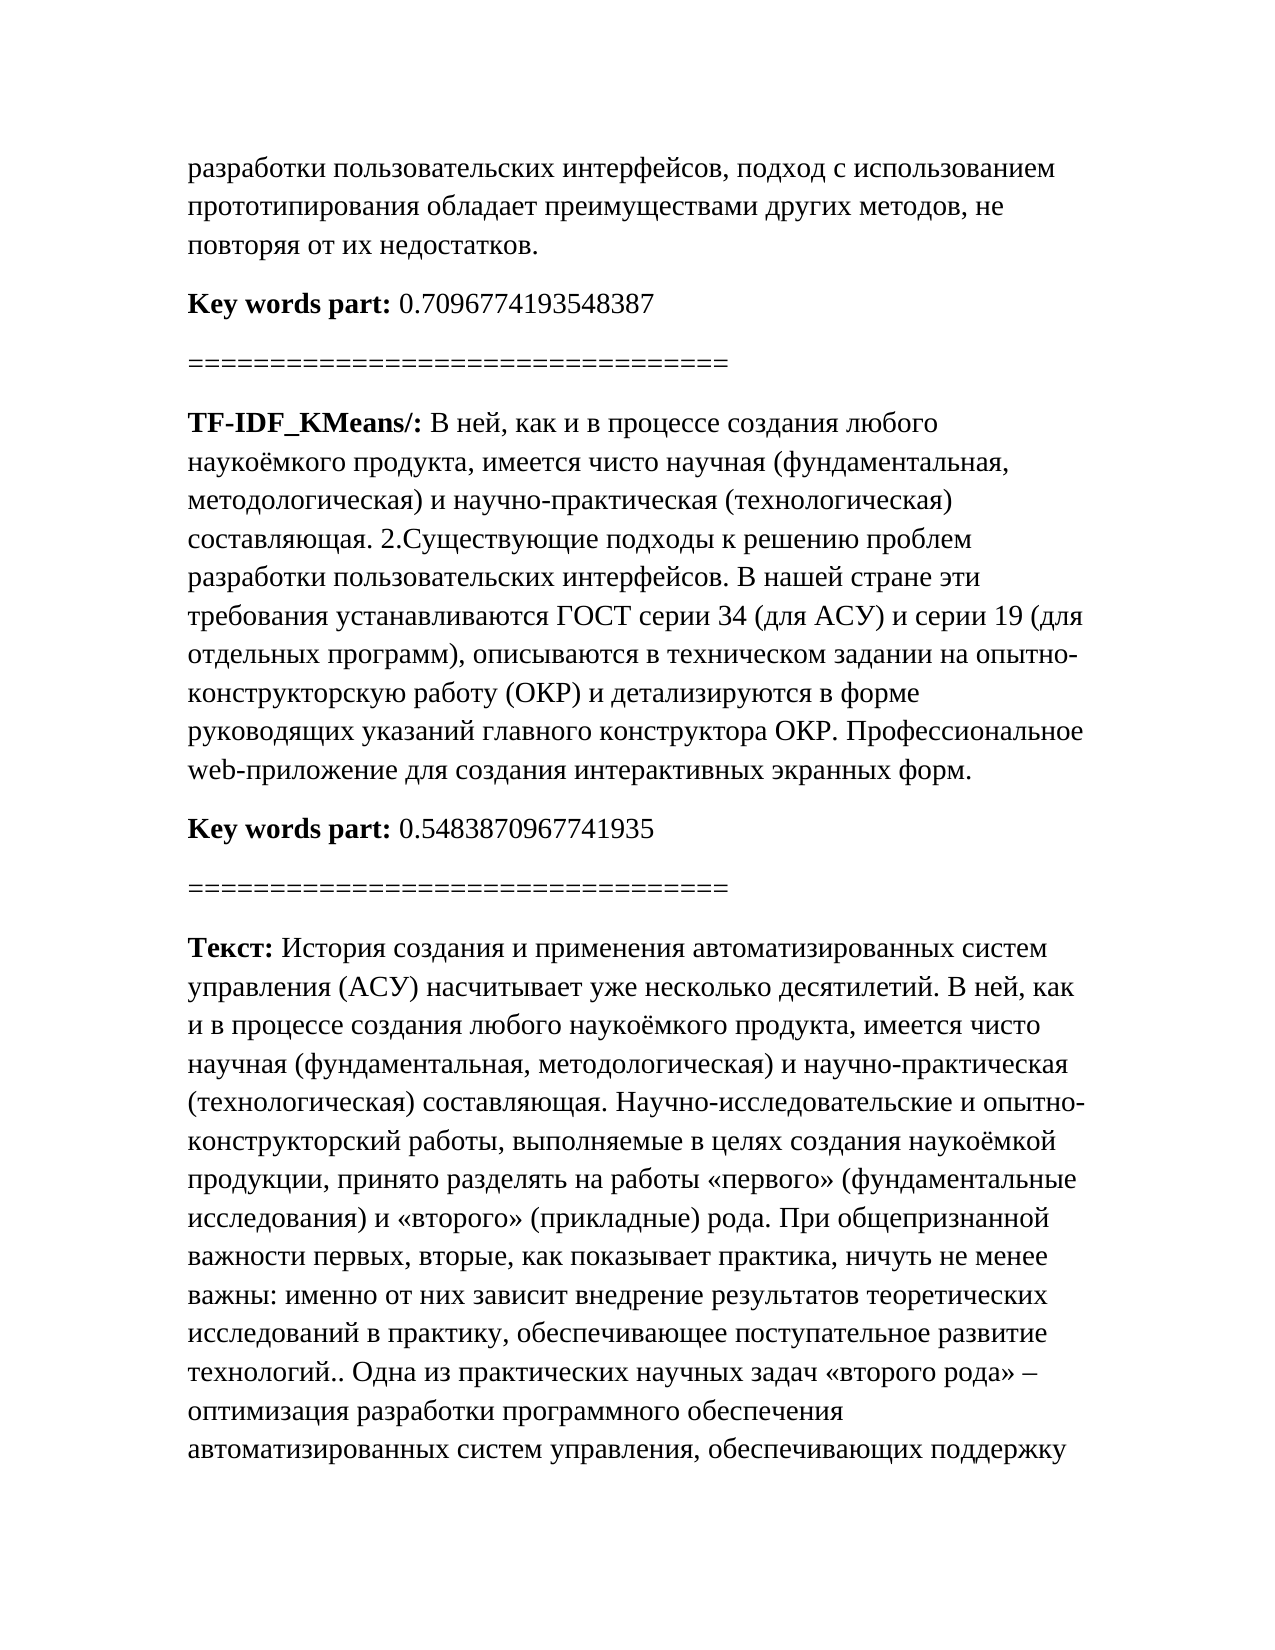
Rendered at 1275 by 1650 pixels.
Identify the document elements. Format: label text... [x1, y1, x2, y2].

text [187, 930, 1087, 1465]
text ================================= [187, 346, 1087, 379]
text TF-IDF_KMeans/: В ней, как и в процессе создания любого наукоёмкого продукта, имеется чисто научная (фундаментальная, методологическая) и научно-практическая (технологическая) составляющая. 2.Существующие подходы к решению проблем разработки пользовательских интерфейсов. В нашей стране эти требования устанавливаются ГОСТ серии 34 (для АСУ) и серии 19 (для отдельных программ), описываются в техническом задании на опытно-конструкторскую работу (ОКР) и детализируются в форме руководящих указаний главного конструктора ОКР. Профессиональное web-приложение для создания интерактивных экранных форм. [187, 405, 1087, 786]
text ================================= [187, 871, 1087, 904]
text Key words part: 0.5483870967741935 [187, 811, 1087, 845]
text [187, 150, 1087, 261]
text Key words part: 0.7096774193548387 [187, 286, 1087, 320]
